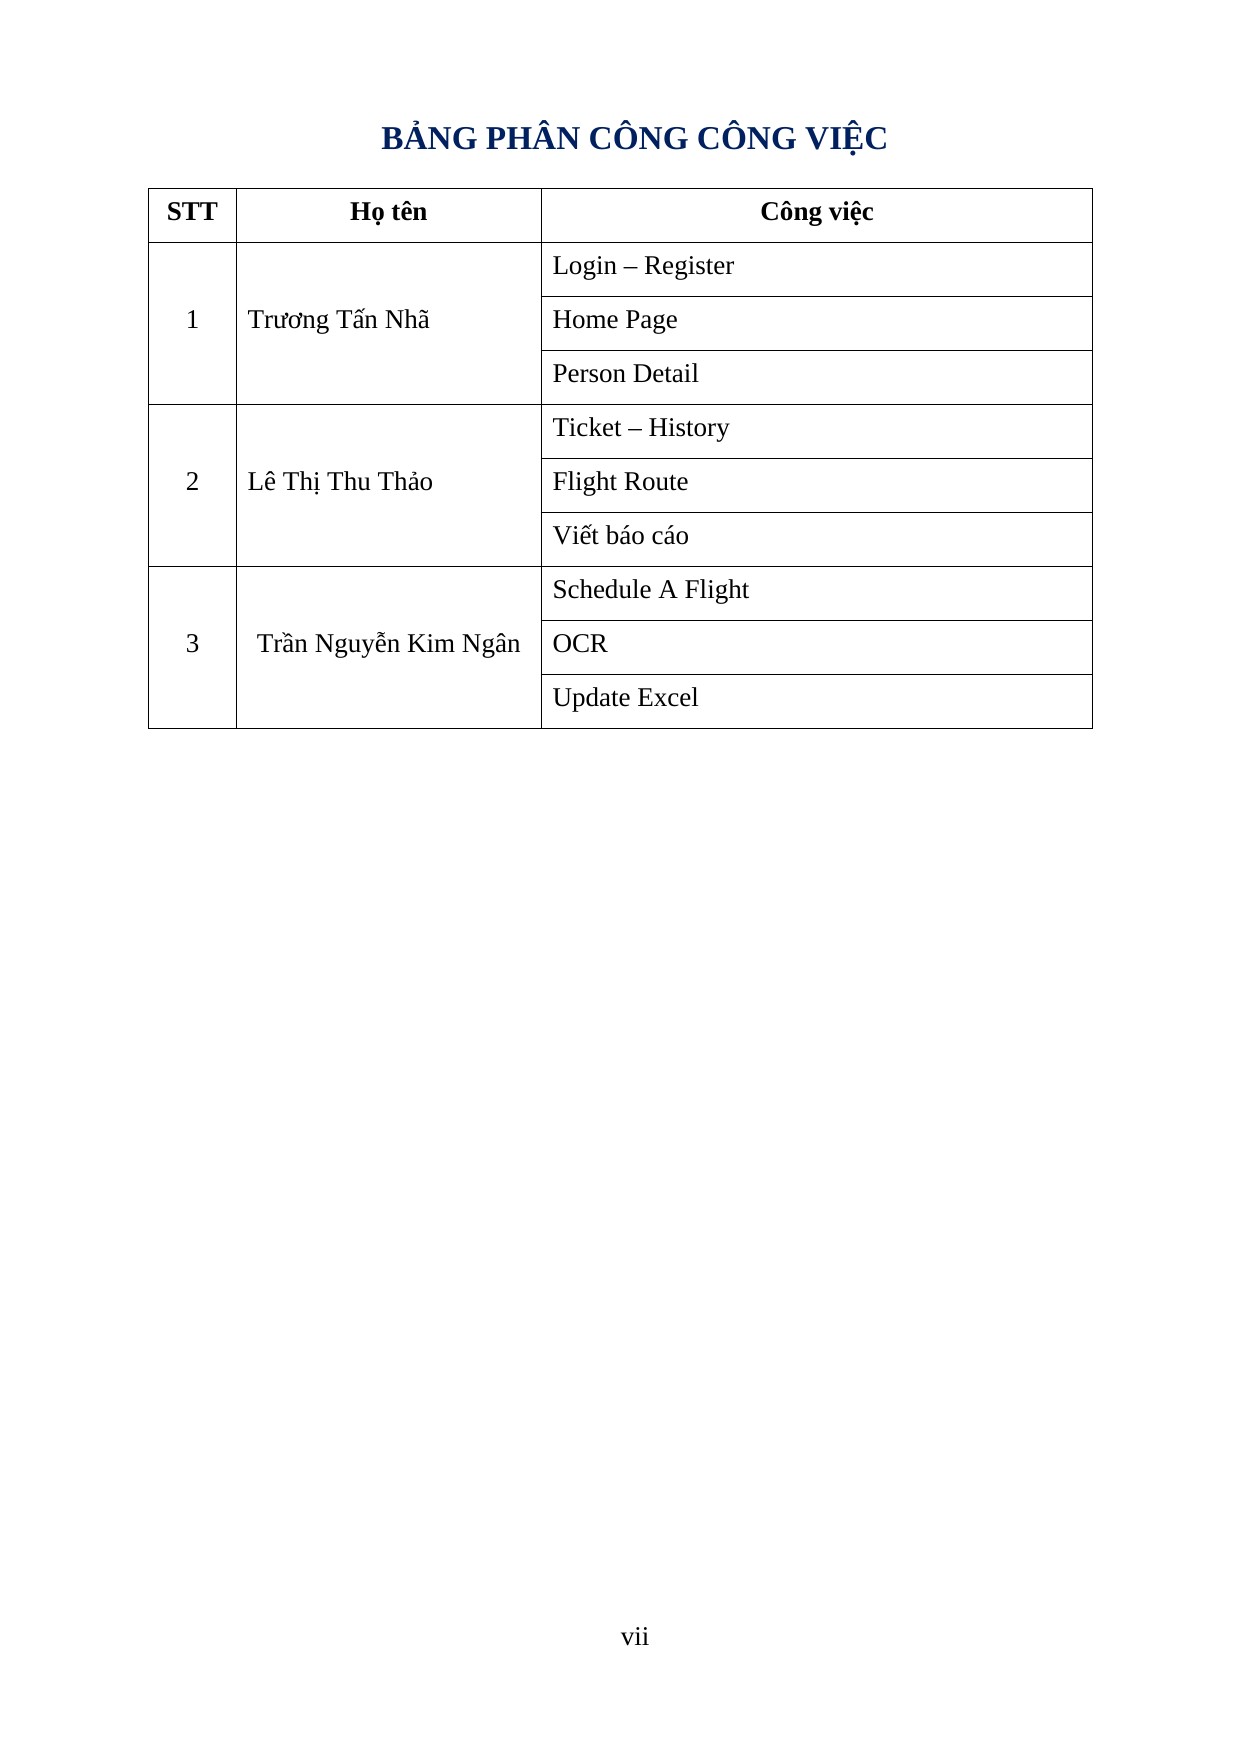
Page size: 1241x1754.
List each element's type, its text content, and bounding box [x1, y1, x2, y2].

table_header STT [149, 189, 236, 242]
table_header Họ tên [237, 189, 541, 242]
table_cell Trương Tấn Nhã [237, 243, 541, 404]
table_cell OCR [542, 621, 1092, 674]
table_cell Trần Nguyễn Kim Ngân [237, 567, 541, 728]
table_cell Ticket – History [542, 405, 1092, 458]
table_cell Home Page [542, 297, 1092, 350]
table_cell Update Excel [542, 675, 1092, 728]
table_cell Schedule A Flight [542, 567, 1092, 620]
table_cell 1 [149, 243, 236, 404]
table_cell Viết báo cáo [542, 513, 1092, 566]
table_cell Flight Route [542, 459, 1092, 512]
table_cell Login – Register [542, 243, 1092, 296]
table_cell 2 [149, 405, 236, 566]
text BẢNG PHÂN CÔNG CÔNG VIỆC [148, 118, 1122, 156]
table_cell 3 [149, 567, 236, 728]
table_cell Lê Thị Thu Thảo [237, 405, 541, 566]
table_cell Person Detail [542, 351, 1092, 404]
table_header Công việc [542, 189, 1092, 242]
